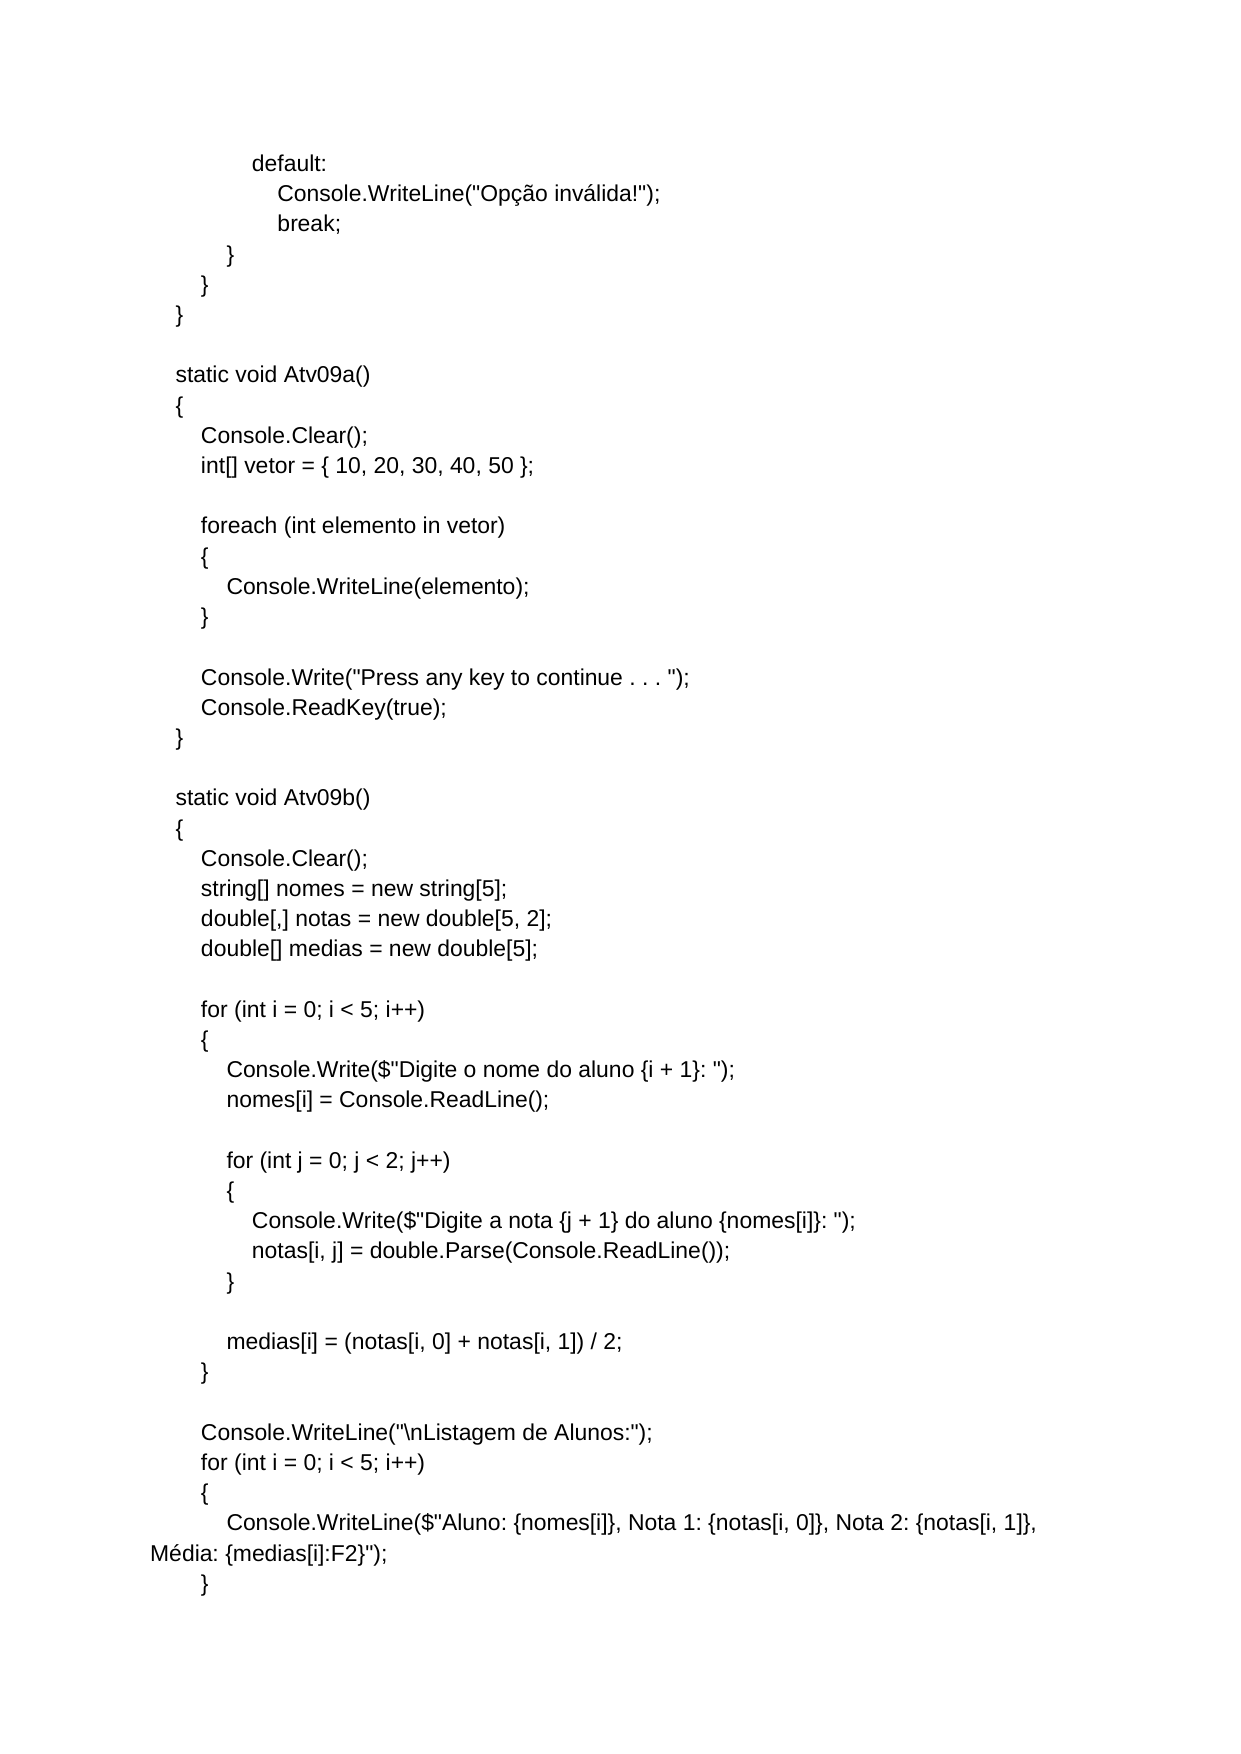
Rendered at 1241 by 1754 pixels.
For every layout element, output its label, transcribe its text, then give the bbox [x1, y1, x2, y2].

text { [150, 543, 1090, 569]
text Console.Write($"Digite a nota {j + 1} do aluno {nomes[i]}: "); [150, 1207, 1090, 1234]
text { [150, 392, 1090, 418]
text { [150, 814, 1090, 841]
text int[] vetor = { 10, 20, 30, 40, 50 }; [150, 452, 1090, 478]
text Console.Write("Press any key to continue . . . "); [150, 663, 1090, 690]
text for (int j = 0; j < 2; j++) [150, 1147, 1090, 1173]
text for (int i = 0; i < 5; i++) [150, 1449, 1090, 1475]
text } [150, 1570, 1090, 1596]
text } [150, 1268, 1090, 1294]
text Console.ReadKey(true); [150, 694, 1090, 720]
text } [150, 241, 1090, 267]
text { [150, 1026, 1090, 1052]
text } [150, 271, 1090, 297]
text string[] nomes = new string[5]; [150, 875, 1090, 901]
text } [150, 301, 1090, 327]
text { [150, 1177, 1090, 1203]
text } [150, 603, 1090, 629]
text notas[i, j] = double.Parse(Console.ReadLine()); [150, 1237, 1090, 1264]
text static void Atv09a() [150, 361, 1090, 388]
text break; [150, 210, 1090, 237]
text Console.WriteLine($"Aluno: {nomes[i]}, Nota 1: {notas[i, 0]}, Nota 2: {notas[i, 1]}, Média: {medias[i]:F2}"); [150, 1509, 1090, 1566]
text Console.WriteLine("\nListagem de Alunos:"); [150, 1419, 1090, 1445]
text nomes[i] = Console.ReadLine(); [150, 1086, 1090, 1113]
text for (int i = 0; i < 5; i++) [150, 996, 1090, 1022]
text static void Atv09b() [150, 784, 1090, 811]
text } [150, 724, 1090, 750]
text foreach (int elemento in vetor) [150, 512, 1090, 539]
text Console.WriteLine(elemento); [150, 573, 1090, 599]
text double[] medias = new double[5]; [150, 935, 1090, 962]
text Console.Clear(); [150, 422, 1090, 448]
text default: [150, 150, 1090, 176]
text Console.WriteLine("Opção inválida!"); [150, 180, 1090, 207]
text Console.Clear(); [150, 845, 1090, 871]
text { [150, 1479, 1090, 1506]
text Console.Write($"Digite o nome do aluno {i + 1}: "); [150, 1056, 1090, 1083]
text } [150, 1358, 1090, 1385]
text double[,] notas = new double[5, 2]; [150, 905, 1090, 932]
text medias[i] = (notas[i, 0] + notas[i, 1]) / 2; [150, 1328, 1090, 1354]
